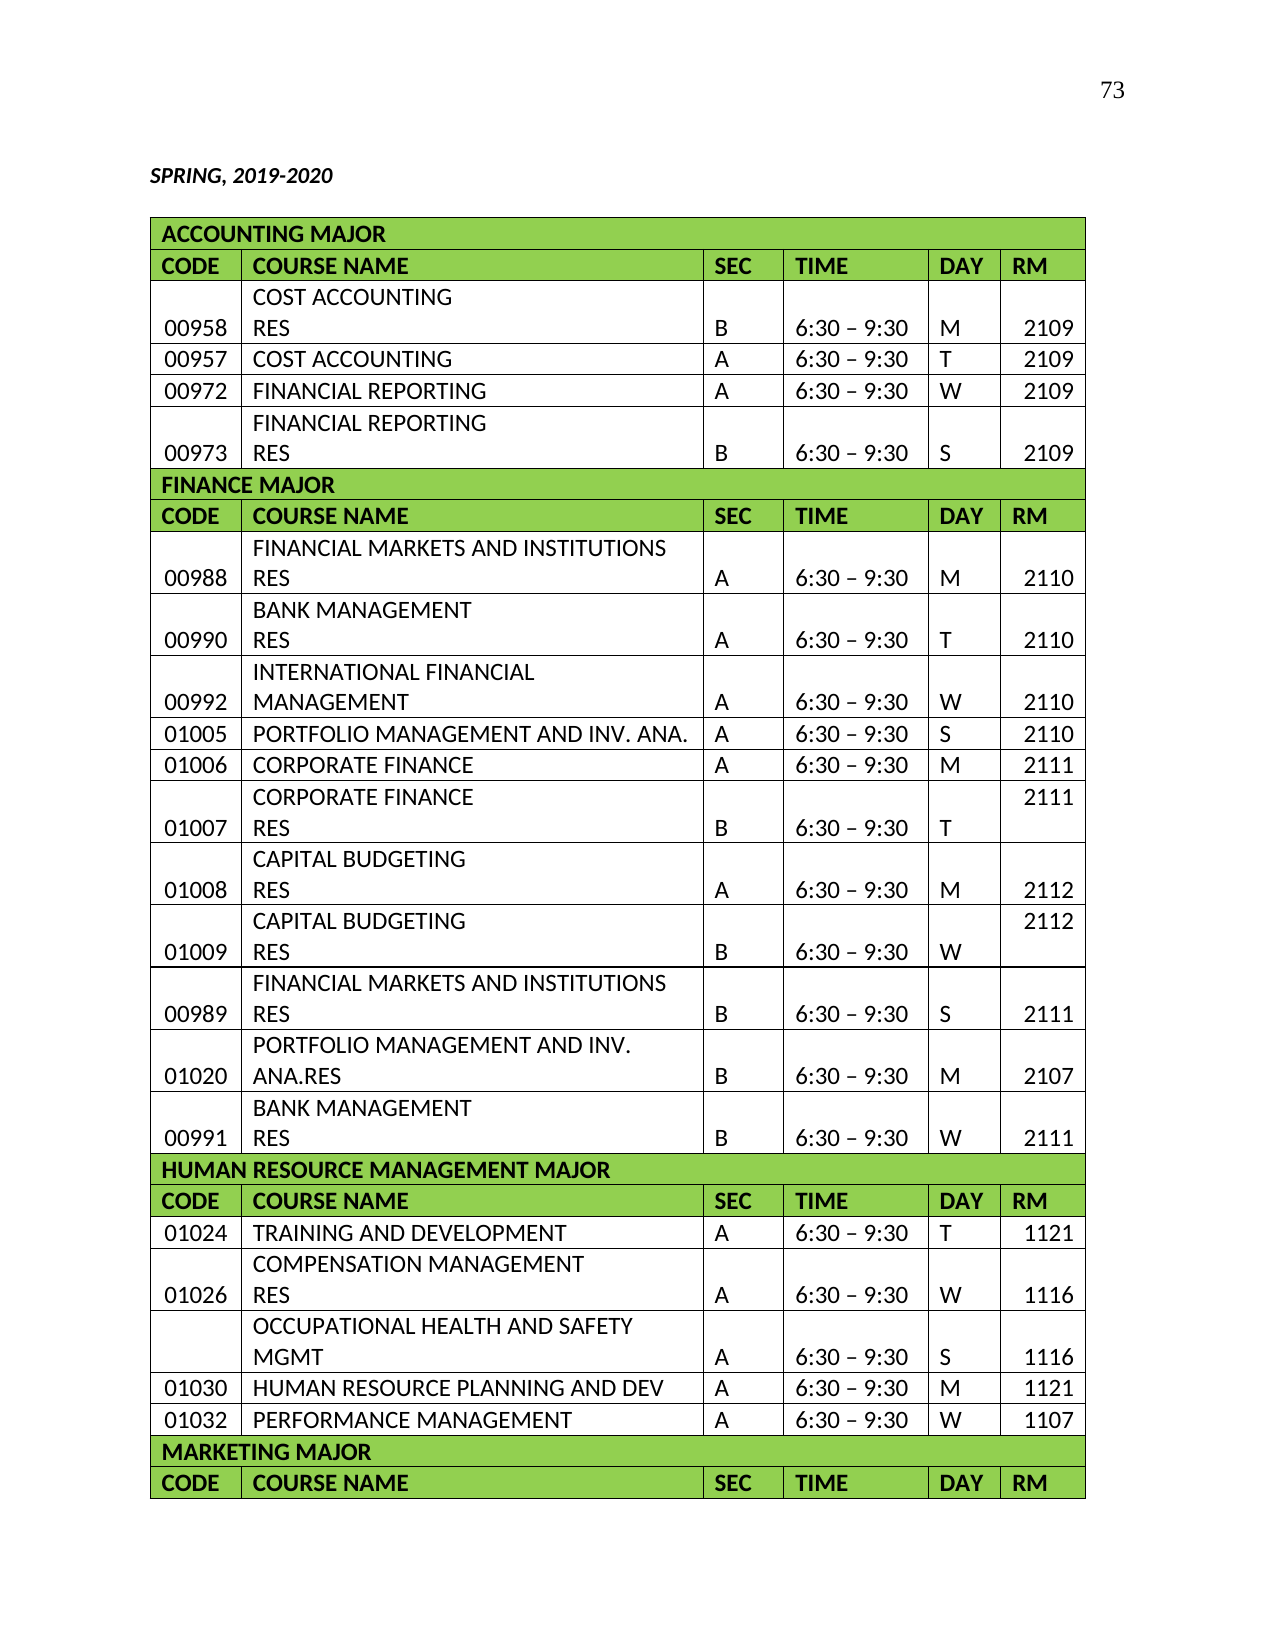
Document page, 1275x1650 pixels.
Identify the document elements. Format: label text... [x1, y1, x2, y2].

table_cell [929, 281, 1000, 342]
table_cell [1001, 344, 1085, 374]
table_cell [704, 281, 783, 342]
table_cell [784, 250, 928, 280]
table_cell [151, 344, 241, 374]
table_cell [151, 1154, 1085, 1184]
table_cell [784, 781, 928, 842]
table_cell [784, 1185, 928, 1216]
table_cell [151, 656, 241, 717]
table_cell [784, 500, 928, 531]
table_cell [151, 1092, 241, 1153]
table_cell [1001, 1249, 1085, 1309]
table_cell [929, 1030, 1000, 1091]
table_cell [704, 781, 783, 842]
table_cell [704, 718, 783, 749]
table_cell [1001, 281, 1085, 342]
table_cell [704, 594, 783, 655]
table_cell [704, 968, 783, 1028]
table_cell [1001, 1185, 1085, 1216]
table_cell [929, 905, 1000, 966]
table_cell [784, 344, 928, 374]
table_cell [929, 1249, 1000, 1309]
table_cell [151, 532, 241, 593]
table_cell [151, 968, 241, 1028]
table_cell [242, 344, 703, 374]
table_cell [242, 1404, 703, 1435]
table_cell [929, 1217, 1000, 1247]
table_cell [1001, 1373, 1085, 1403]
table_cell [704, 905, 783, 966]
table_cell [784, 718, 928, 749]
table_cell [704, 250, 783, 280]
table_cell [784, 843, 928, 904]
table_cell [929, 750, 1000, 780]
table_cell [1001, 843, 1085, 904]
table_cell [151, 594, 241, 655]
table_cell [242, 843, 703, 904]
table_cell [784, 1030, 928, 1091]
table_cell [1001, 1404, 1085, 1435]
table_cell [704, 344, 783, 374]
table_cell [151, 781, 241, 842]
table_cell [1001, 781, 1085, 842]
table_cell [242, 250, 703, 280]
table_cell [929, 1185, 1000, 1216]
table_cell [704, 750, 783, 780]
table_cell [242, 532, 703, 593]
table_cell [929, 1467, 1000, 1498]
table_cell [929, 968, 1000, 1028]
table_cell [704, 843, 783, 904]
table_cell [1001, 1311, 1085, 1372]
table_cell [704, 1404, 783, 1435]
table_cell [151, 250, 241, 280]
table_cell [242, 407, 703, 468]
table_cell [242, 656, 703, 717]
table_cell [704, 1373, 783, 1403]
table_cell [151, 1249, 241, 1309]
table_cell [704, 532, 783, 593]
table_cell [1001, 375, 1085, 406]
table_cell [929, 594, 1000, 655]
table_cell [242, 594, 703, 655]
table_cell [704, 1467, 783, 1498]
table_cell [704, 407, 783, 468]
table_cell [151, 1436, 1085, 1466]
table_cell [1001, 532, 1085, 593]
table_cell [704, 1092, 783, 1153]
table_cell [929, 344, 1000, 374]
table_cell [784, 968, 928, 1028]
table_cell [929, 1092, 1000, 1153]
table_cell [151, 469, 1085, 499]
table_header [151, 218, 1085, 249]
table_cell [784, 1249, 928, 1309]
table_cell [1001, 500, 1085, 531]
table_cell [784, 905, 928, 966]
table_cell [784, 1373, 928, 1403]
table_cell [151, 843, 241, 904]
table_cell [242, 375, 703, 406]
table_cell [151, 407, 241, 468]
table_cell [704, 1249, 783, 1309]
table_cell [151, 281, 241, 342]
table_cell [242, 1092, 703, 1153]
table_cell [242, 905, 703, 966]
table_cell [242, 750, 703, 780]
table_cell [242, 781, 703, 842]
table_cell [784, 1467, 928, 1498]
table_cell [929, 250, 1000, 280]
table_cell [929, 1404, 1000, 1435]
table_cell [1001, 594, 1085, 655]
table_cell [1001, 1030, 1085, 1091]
subtitle SPRING, 2019-2020 [150, 161, 1125, 189]
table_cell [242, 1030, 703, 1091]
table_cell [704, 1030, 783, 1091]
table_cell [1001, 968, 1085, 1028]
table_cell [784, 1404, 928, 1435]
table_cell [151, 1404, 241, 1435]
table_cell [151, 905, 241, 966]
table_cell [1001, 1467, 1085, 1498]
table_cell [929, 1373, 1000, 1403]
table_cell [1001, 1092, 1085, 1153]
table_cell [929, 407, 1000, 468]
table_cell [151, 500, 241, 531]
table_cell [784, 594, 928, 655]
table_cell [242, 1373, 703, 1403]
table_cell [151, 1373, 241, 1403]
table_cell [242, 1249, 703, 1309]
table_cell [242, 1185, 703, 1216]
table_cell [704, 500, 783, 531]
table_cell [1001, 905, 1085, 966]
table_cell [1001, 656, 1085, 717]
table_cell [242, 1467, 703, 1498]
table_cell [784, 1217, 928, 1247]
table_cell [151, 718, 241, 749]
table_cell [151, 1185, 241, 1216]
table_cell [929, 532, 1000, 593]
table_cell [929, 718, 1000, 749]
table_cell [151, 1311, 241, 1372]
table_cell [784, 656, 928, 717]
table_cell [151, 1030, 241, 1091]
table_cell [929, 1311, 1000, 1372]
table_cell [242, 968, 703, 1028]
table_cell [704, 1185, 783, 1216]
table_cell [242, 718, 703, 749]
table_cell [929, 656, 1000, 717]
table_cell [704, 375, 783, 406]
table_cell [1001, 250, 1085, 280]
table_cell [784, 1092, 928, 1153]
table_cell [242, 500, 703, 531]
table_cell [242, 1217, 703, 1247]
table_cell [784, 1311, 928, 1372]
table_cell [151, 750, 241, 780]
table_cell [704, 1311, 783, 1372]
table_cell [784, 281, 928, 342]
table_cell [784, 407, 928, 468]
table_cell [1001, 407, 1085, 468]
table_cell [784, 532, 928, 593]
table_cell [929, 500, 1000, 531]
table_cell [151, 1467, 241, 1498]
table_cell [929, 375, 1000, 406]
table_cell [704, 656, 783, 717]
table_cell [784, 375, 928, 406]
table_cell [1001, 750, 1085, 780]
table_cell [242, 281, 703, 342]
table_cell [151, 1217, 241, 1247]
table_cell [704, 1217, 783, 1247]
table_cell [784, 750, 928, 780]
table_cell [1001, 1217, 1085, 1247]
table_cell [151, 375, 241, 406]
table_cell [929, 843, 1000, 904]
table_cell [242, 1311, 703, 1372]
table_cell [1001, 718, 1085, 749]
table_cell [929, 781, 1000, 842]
